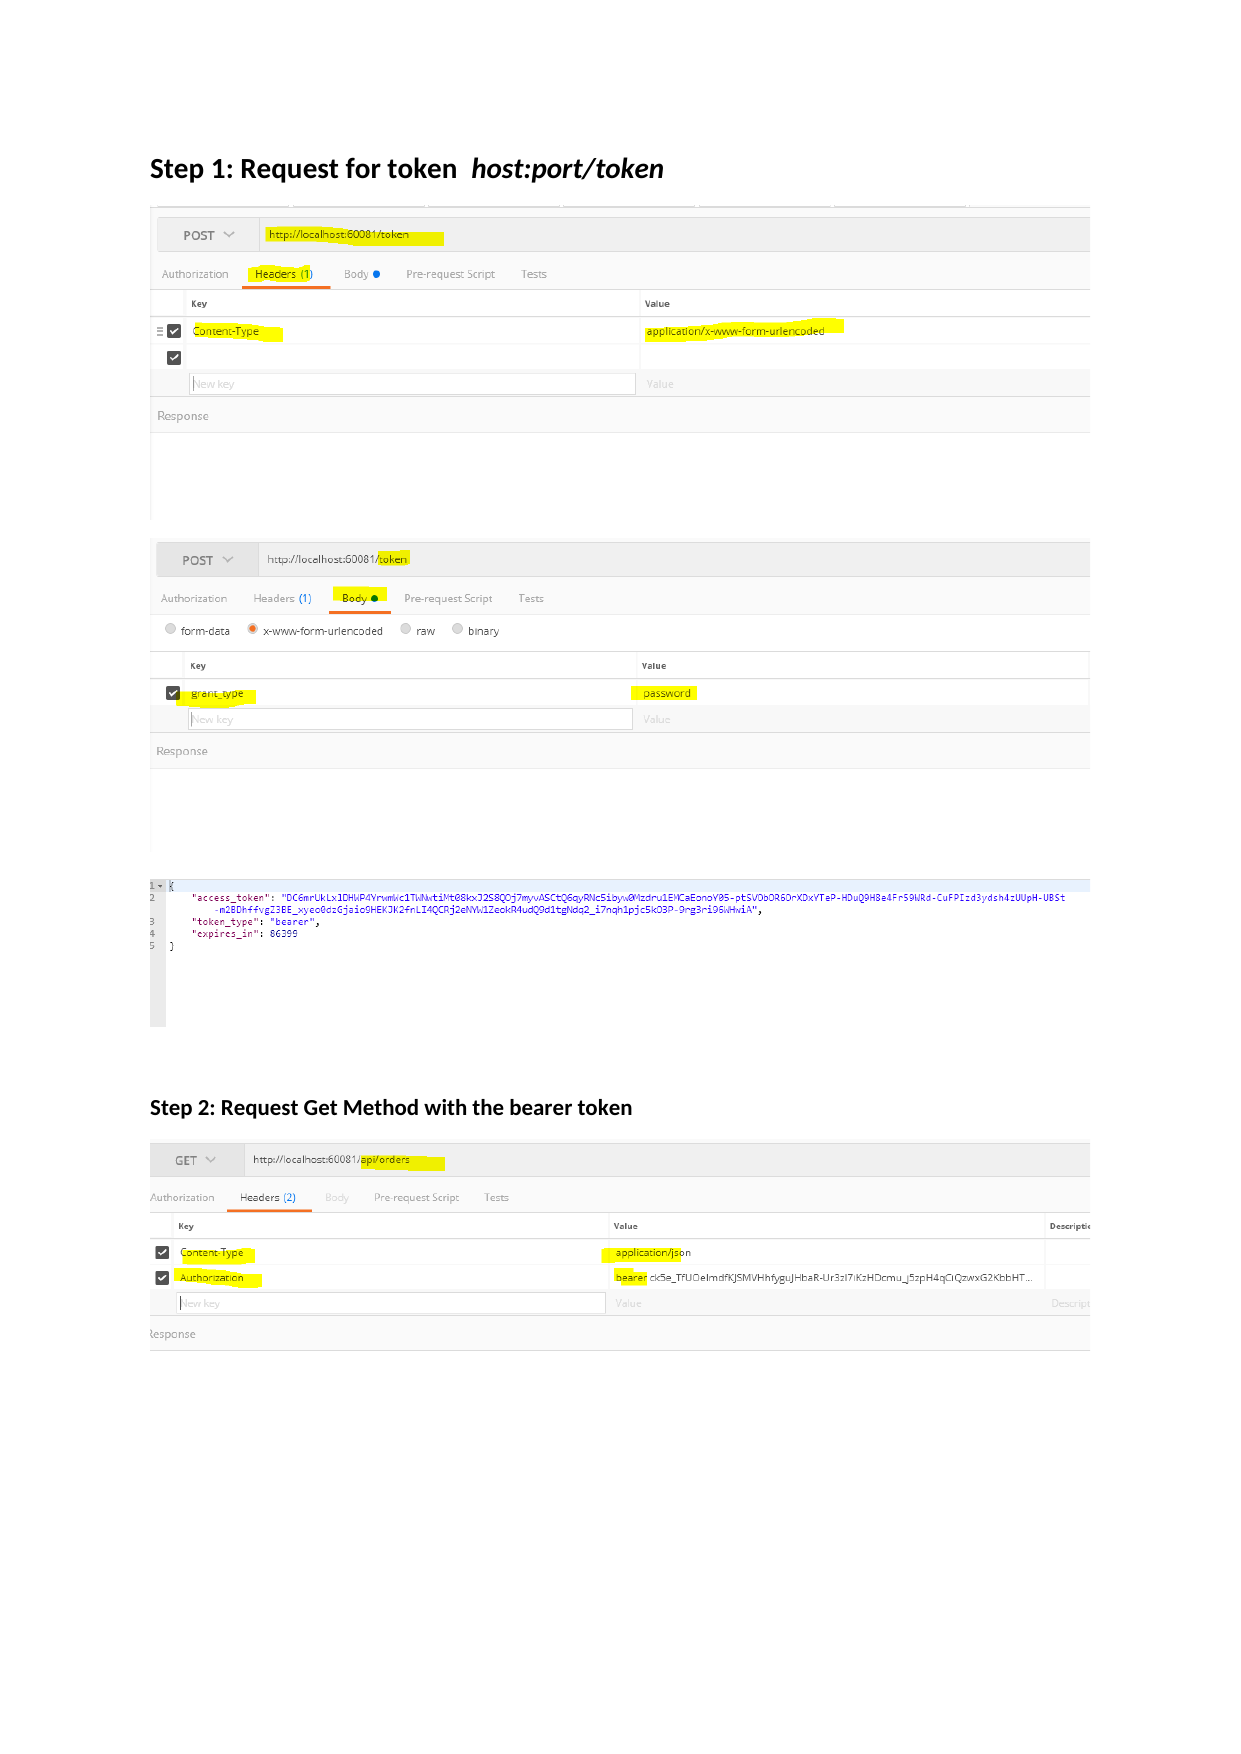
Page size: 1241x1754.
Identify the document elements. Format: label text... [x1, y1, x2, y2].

picture [150, 538, 1091, 852]
picture [150, 205, 1091, 520]
text Step 2: Request Get Method with the bearer token [150, 1093, 1090, 1121]
text Step 1: Request for token host:port/token [150, 150, 1090, 186]
picture [150, 1139, 1091, 1373]
picture [150, 870, 1091, 1027]
